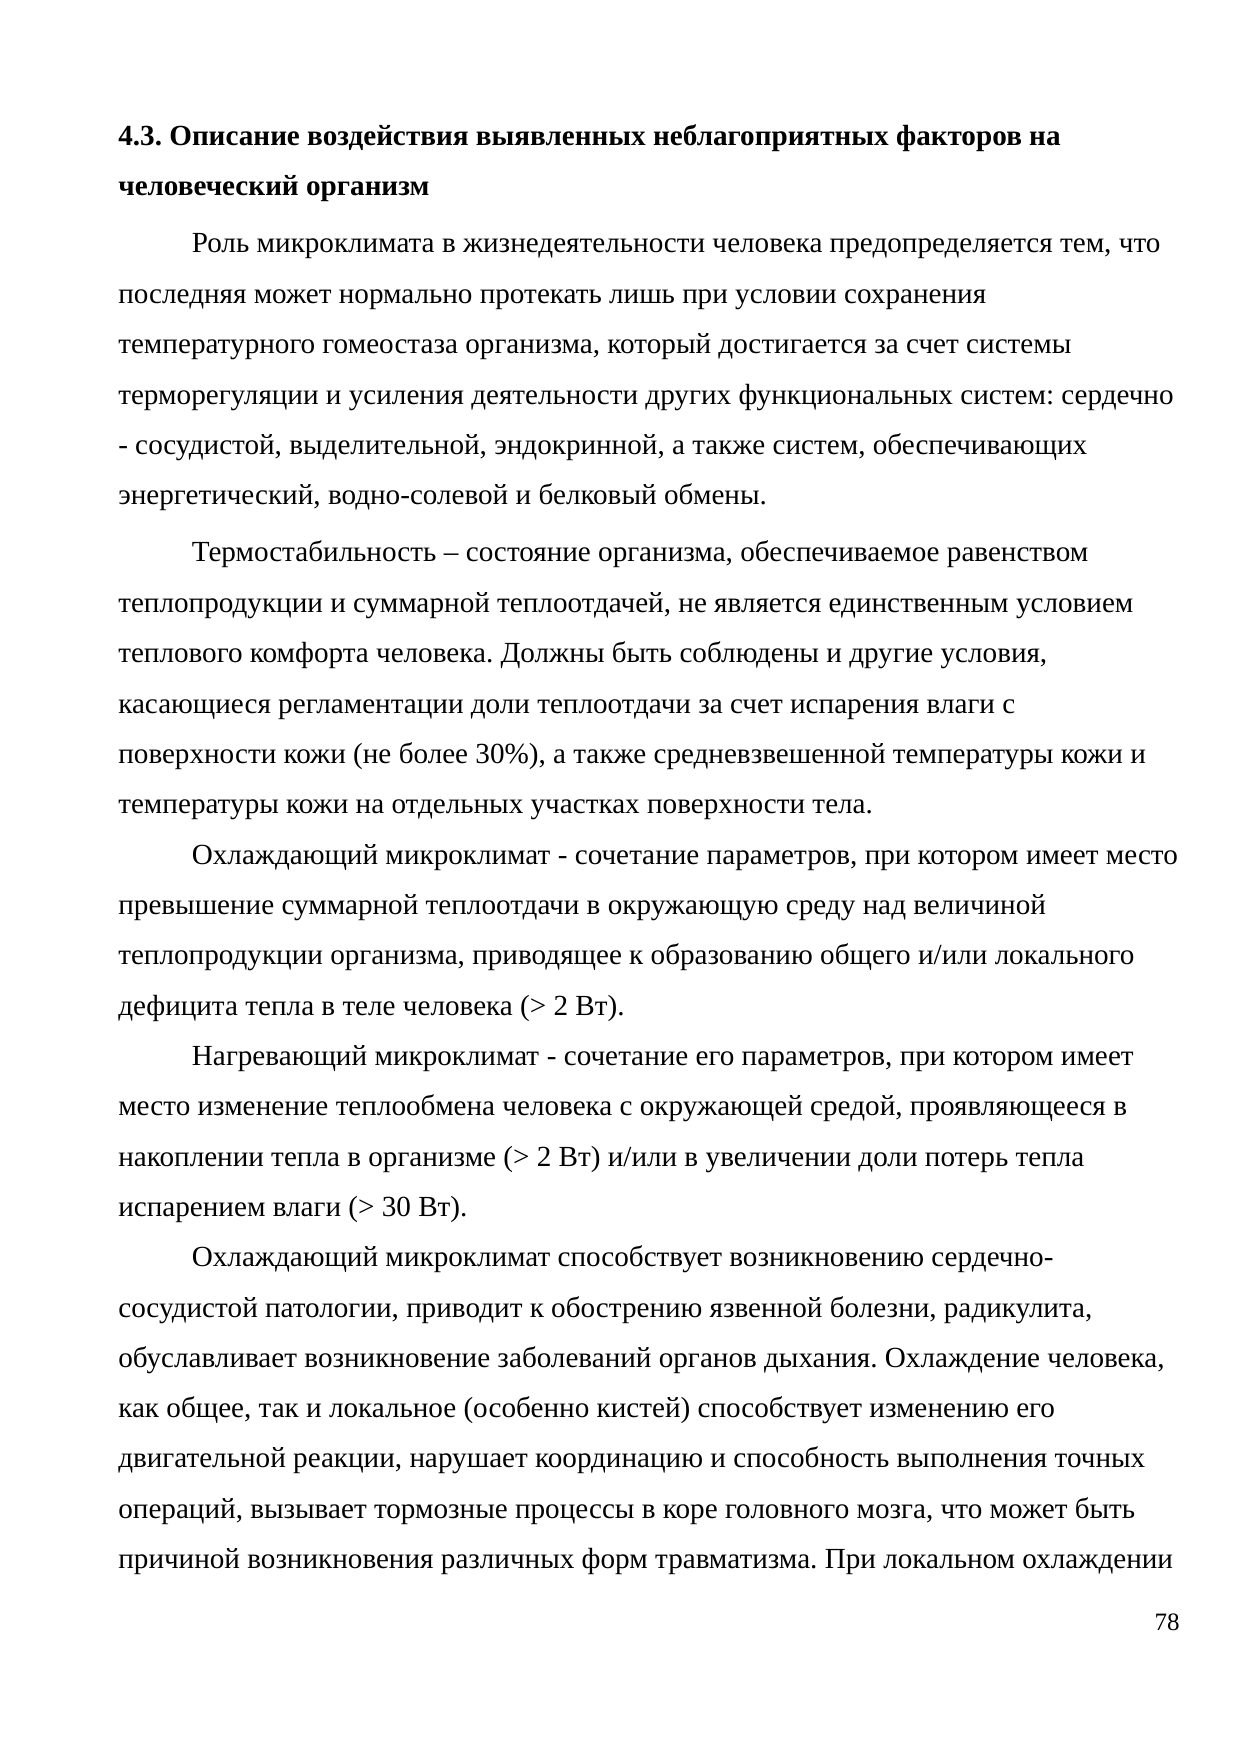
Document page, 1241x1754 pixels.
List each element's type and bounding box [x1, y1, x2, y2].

text [118, 118, 1179, 1575]
